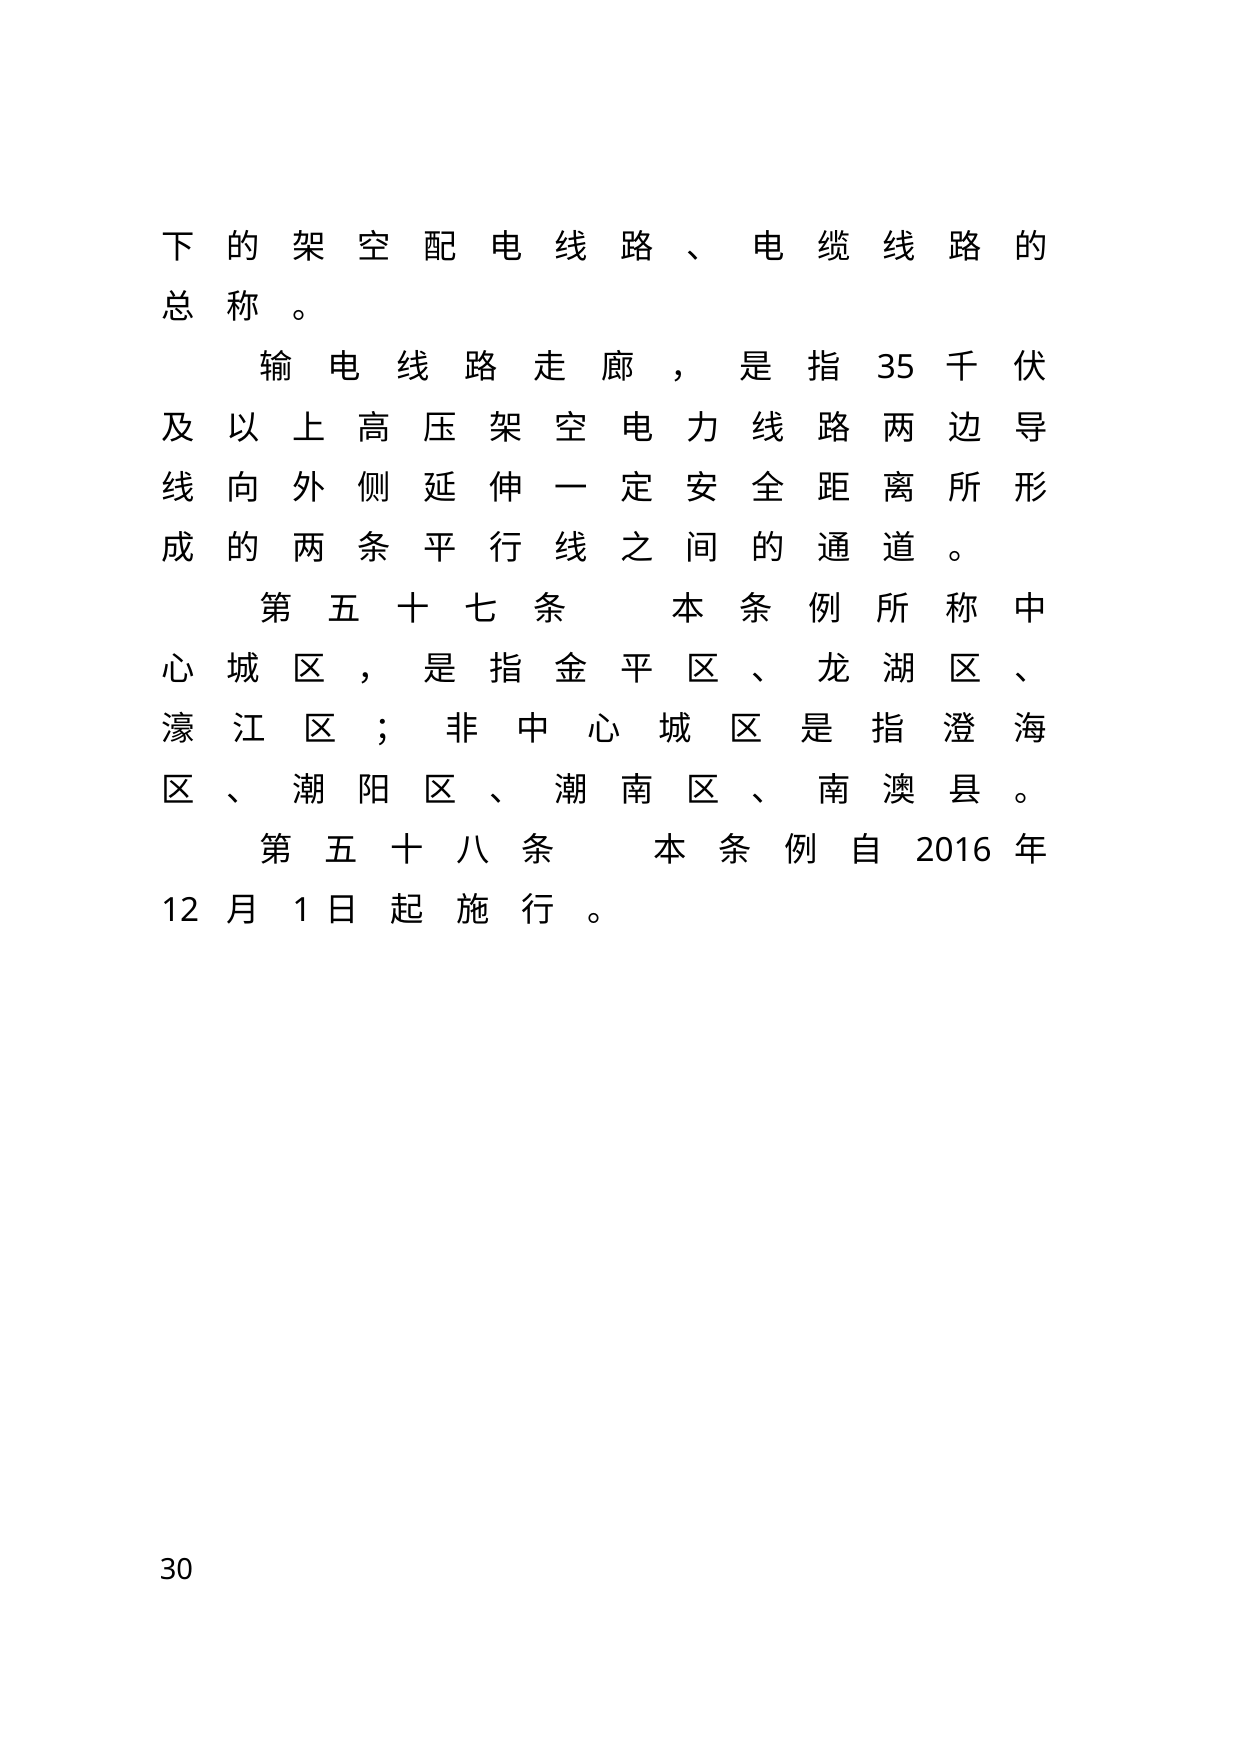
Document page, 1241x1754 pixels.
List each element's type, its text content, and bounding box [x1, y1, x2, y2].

text 第五十七条 本条例所称中心城区，是指金平区、龙湖区、濠江区；非中心城区是指澄海区、潮阳区、潮南区、南澳县。 [161, 575, 1079, 817]
text 第五十八条 本条例自2016年12月1日起施行。 [161, 817, 1079, 937]
text 输电线路走廊，是指35千伏及以上高压架空电力线路两边导线向外侧延伸一定安全距离所形成的两条平行线之间的通道。 [161, 334, 1079, 575]
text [161, 213, 1079, 334]
